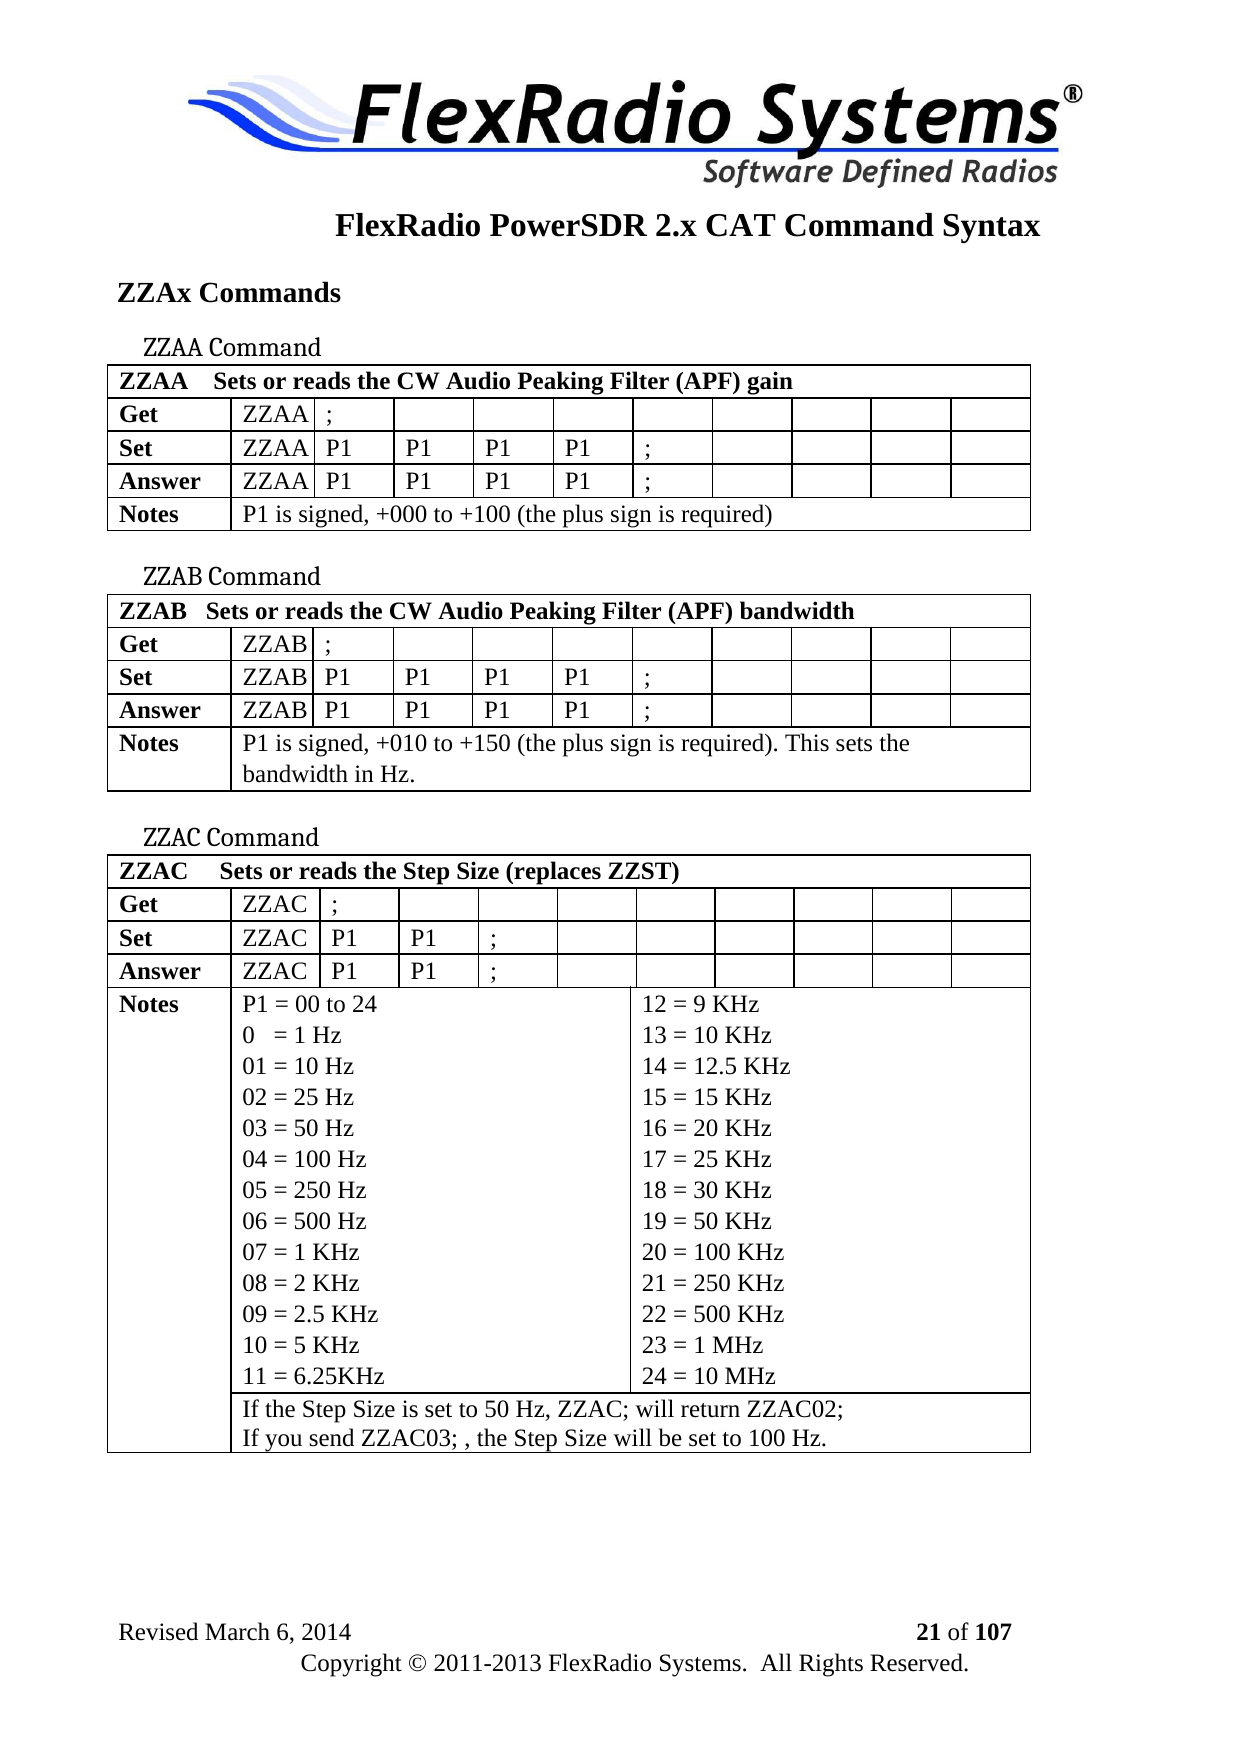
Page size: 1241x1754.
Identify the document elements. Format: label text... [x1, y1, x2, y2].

table_cell [952, 889, 1030, 920]
table_cell P1 [473, 695, 552, 726]
table_cell P1 [321, 922, 398, 953]
table_cell Get [108, 399, 230, 430]
table_cell ZZAA [232, 432, 314, 463]
table_cell P1 [394, 695, 472, 726]
table_cell ; [321, 889, 398, 920]
table_cell [558, 889, 636, 920]
table_cell P1 [553, 661, 632, 693]
table_cell Get [108, 628, 230, 660]
table_cell ZZAA [232, 399, 314, 430]
table_cell [400, 889, 478, 920]
subtitle ZZAx Commands [117, 275, 1122, 308]
table_cell [553, 628, 632, 660]
table_cell [633, 628, 711, 660]
table_header ZZAB Sets or reads the CW Audio Peaking Filter (APF) bandwidth [108, 595, 1030, 627]
table_cell [713, 465, 791, 496]
table_cell P1 [474, 432, 553, 463]
table_cell [716, 922, 793, 953]
table_cell [795, 889, 872, 920]
table_cell [952, 465, 1030, 496]
table_cell [872, 628, 950, 660]
table_cell P1 [395, 465, 473, 496]
table_cell [713, 432, 791, 463]
table_cell [473, 628, 552, 660]
table_cell [792, 695, 870, 726]
table_cell P1 [474, 465, 553, 496]
table_cell [951, 695, 1030, 726]
table_cell = 9 KHz = 10 KHz = 12.5 KHz = 15 KHz = 20 KHz 17 = 25 KHz 18 = 30 KHz 19 = 50 KHz 20 = 100 KHz 21 = 250 KHz 22 = 500 KHz 23 = 1 MHz 24 = 10 MHz [631, 988, 1030, 1392]
table_cell [716, 889, 793, 920]
table_cell [793, 399, 870, 430]
table_cell [792, 661, 870, 693]
table_cell P1 [321, 955, 398, 986]
table_cell ; [315, 399, 393, 430]
table_cell [713, 695, 791, 726]
table_cell [951, 661, 1030, 693]
table_cell P1 [394, 661, 472, 693]
table_cell P1 [314, 695, 393, 726]
table_cell [558, 922, 636, 953]
table_cell P1 [400, 955, 478, 986]
table_cell [872, 695, 950, 726]
table_cell Answer [108, 465, 230, 496]
table_cell ZZAB [232, 661, 312, 693]
table_cell P1 [553, 695, 632, 726]
table_cell [873, 955, 951, 986]
table_cell [951, 628, 1030, 660]
table_cell [558, 955, 636, 986]
table_cell ; [479, 922, 557, 953]
table_cell [795, 922, 872, 953]
table_cell [395, 399, 473, 430]
subtitle ZZAA Command [143, 332, 1122, 363]
table_cell Set [108, 922, 230, 953]
table_cell [952, 399, 1030, 430]
table_cell Notes [108, 498, 230, 529]
table_cell [872, 661, 950, 693]
subtitle ZZAB Command [143, 561, 1122, 593]
table_cell [795, 955, 872, 986]
table_cell [637, 889, 714, 920]
table_cell ZZAB [232, 695, 312, 726]
table_cell Get [108, 889, 230, 920]
table_cell [793, 465, 870, 496]
table_cell ZZAB [232, 628, 312, 660]
table_cell Set [108, 432, 230, 463]
table_cell [634, 399, 712, 430]
table_cell [952, 955, 1030, 986]
table_cell ; [479, 955, 557, 986]
table_cell Notes [108, 988, 230, 1452]
table_cell If the Step Size is set to 50 Hz, ZZAC; will return ZZAC02; If you send ZZAC03; , the Step Size will be set to 100 Hz. [232, 1394, 1030, 1452]
table_cell Set [108, 661, 230, 693]
table_cell P1 = 00 to 24 = 1 Hz = 10 Hz = 25 Hz = 50 Hz = 100 Hz = 250 Hz = 500 Hz = 1 KHz = 2 KHz = 2.5 KHz = 5 KHz = 6.25KHz [232, 988, 630, 1392]
table_cell P1 [395, 432, 473, 463]
table_cell ; [634, 465, 712, 496]
table_cell P1 [314, 661, 393, 693]
table_cell [872, 399, 950, 430]
table_cell [474, 399, 553, 430]
table_cell P1 [554, 432, 632, 463]
table_cell [873, 922, 951, 953]
table_header ZZAA Sets or reads the CW Audio Peaking Filter (APF) gain [108, 366, 1030, 397]
table_cell [713, 628, 791, 660]
table_cell [394, 628, 472, 660]
table_cell [952, 922, 1030, 953]
table_cell ; [314, 628, 393, 660]
table_cell [872, 465, 950, 496]
table_cell P1 is signed, +010 to +150 (the plus sign is required). This sets the bandwidth in Hz. [232, 728, 1030, 790]
table_cell Answer [108, 955, 230, 986]
table_cell [713, 661, 791, 693]
subtitle ZZAC Command [143, 822, 1122, 853]
table_cell ; [633, 695, 711, 726]
picture [187, 75, 1088, 188]
table_cell ZZAC [232, 889, 319, 920]
table_cell ; [634, 432, 712, 463]
table_cell P1 [400, 922, 478, 953]
table_cell [873, 889, 951, 920]
table_cell [792, 628, 870, 660]
table_cell [637, 955, 714, 986]
table_cell ZZAC [232, 922, 319, 953]
table_cell [716, 955, 793, 986]
table_cell P1 [554, 465, 632, 496]
table_cell Notes [108, 728, 230, 790]
table_cell P1 [315, 432, 393, 463]
table_cell ZZAC [232, 955, 319, 986]
table_cell [793, 432, 870, 463]
table_cell [479, 889, 557, 920]
table_header ZZAC Sets or reads the Step Size (replaces ZZST) [108, 856, 1030, 887]
table_cell ; [633, 661, 711, 693]
table_cell [713, 399, 791, 430]
table_cell P1 is signed, +000 to +100 (the plus sign is required) [232, 498, 1030, 529]
table_cell [952, 432, 1030, 463]
table_cell ZZAA [232, 465, 314, 496]
subtitle FlexRadio PowerSDR 2.x CAT Command Syntax [118, 205, 1041, 243]
table_cell [554, 399, 632, 430]
table_cell P1 [473, 661, 552, 693]
table_cell Answer [108, 695, 230, 726]
table_cell [872, 432, 950, 463]
table_cell P1 [315, 465, 393, 496]
table_cell [637, 922, 714, 953]
